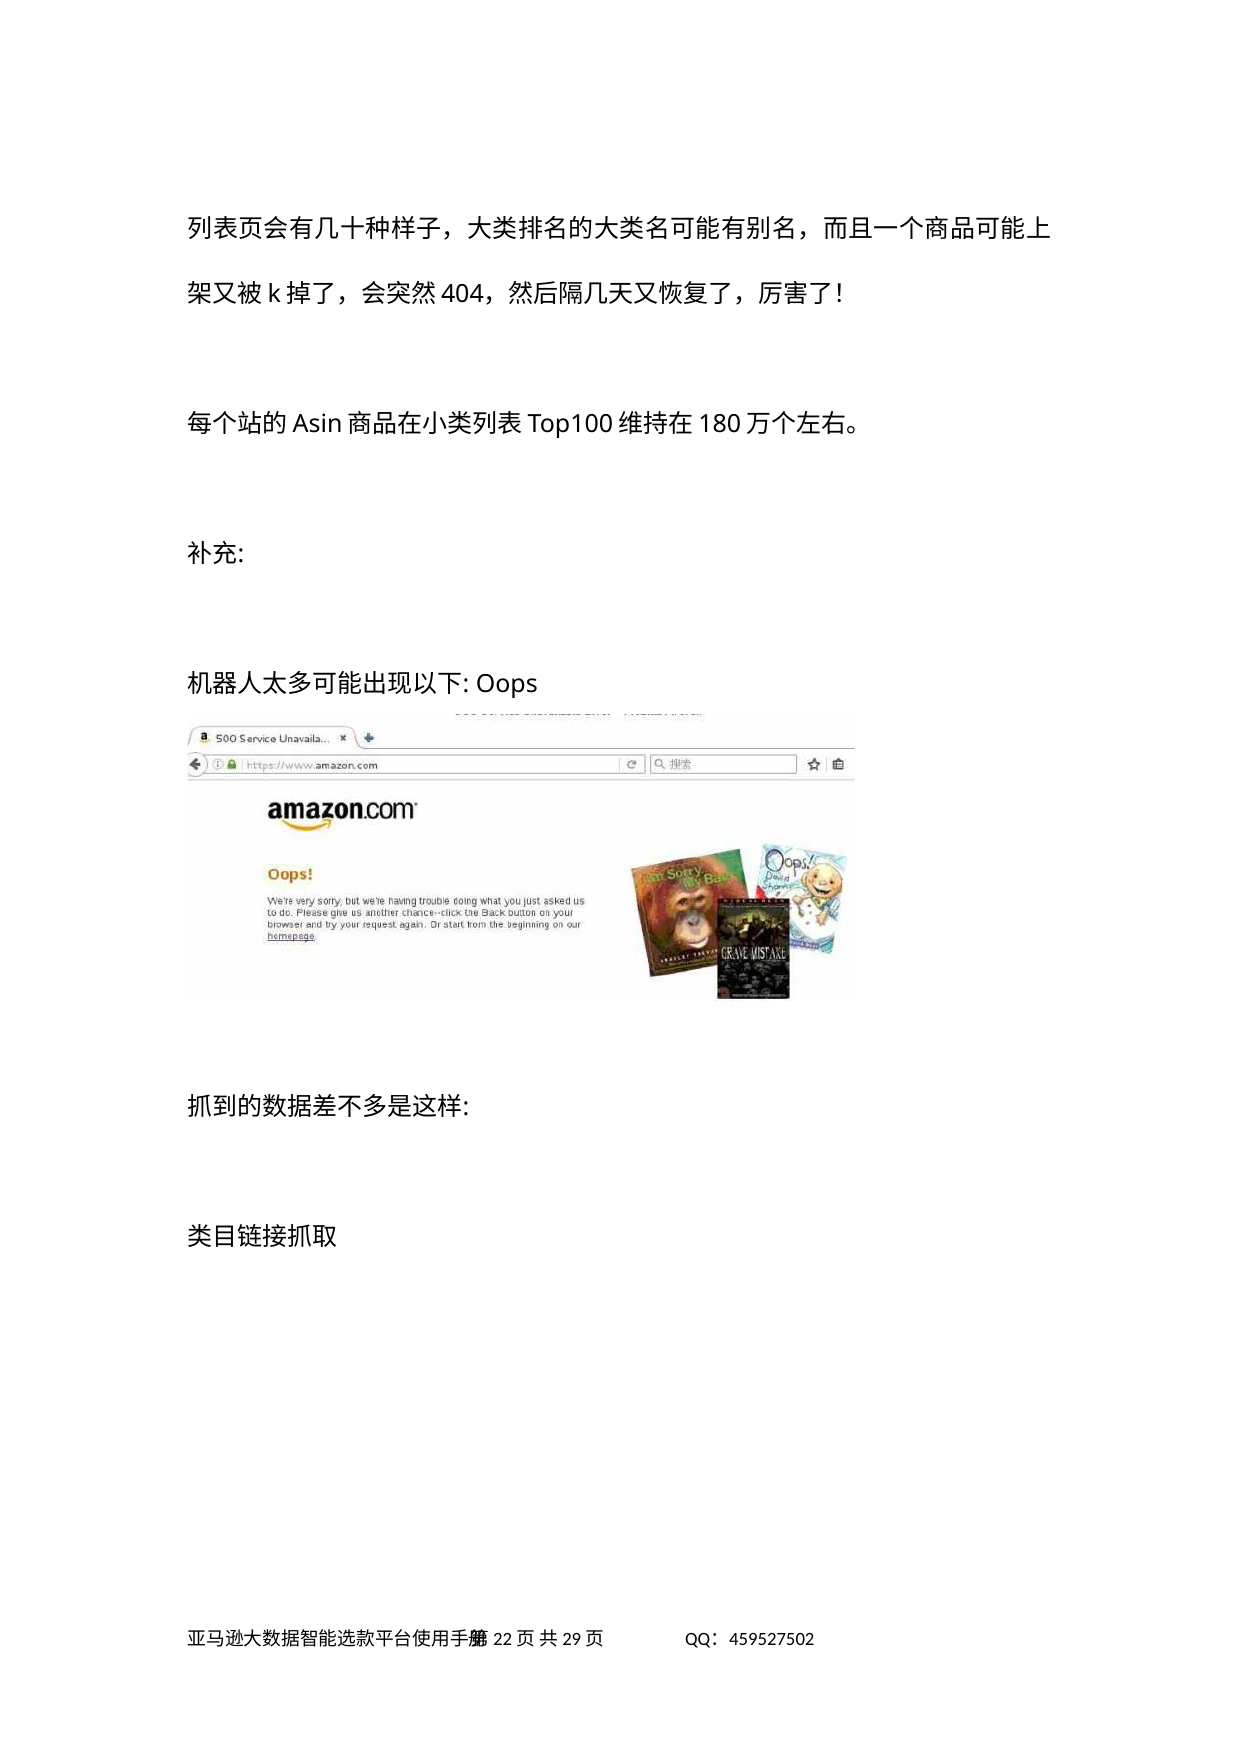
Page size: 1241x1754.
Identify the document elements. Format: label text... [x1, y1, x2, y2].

text 类目链接抓取 [187, 1202, 1053, 1267]
text 抓到的数据差不多是这样: [187, 1072, 1053, 1137]
text 机器人太多可能出现以下: Oops [187, 649, 1053, 714]
picture [187, 714, 855, 1002]
text 每个站的Asin商品在小类列表Top100维持在180万个左右。 [187, 389, 1053, 454]
text 补充: [187, 519, 1053, 584]
text 列表页会有几十种样子，大类排名的大类名可能有别名，而且一个商品可能上架又被k掉了，会突然404，然后隔几天又恢复了，厉害了！ [187, 194, 1053, 324]
